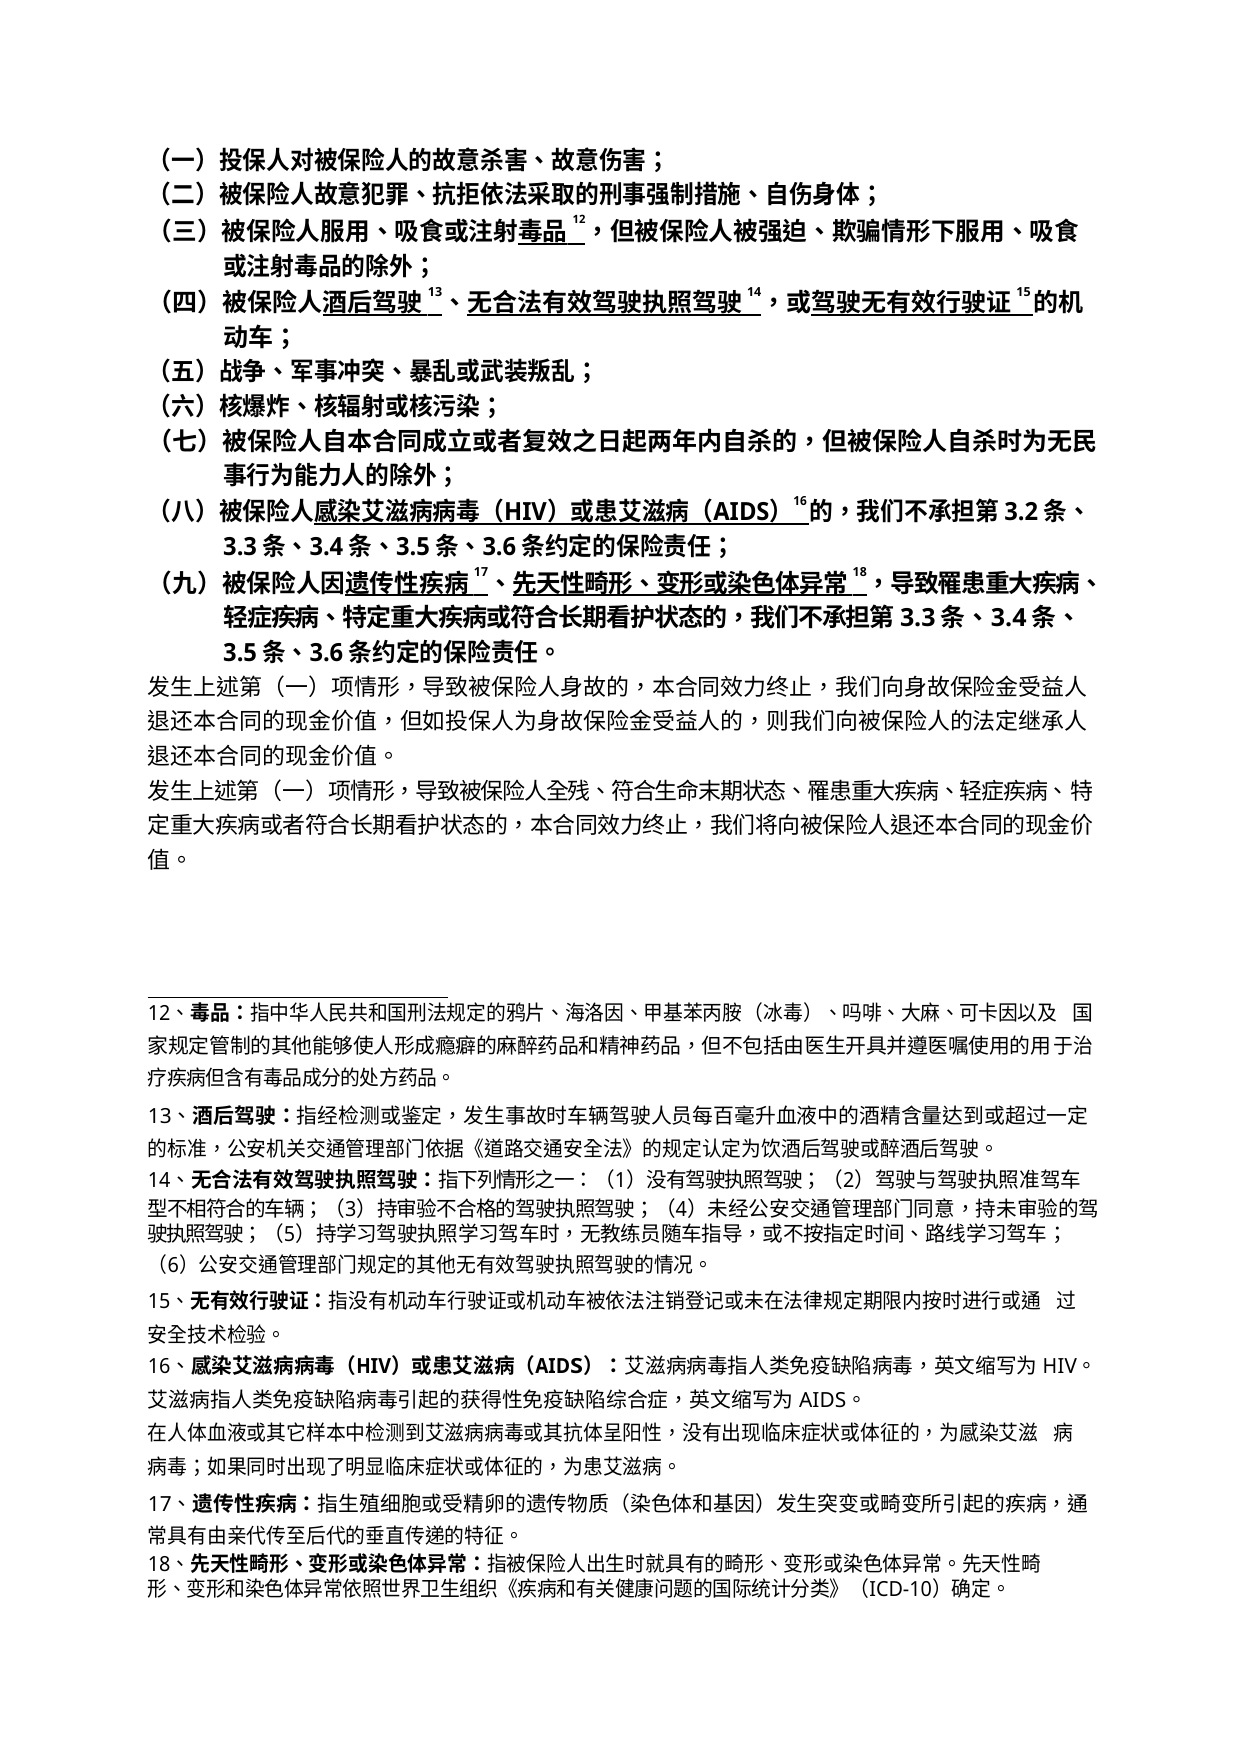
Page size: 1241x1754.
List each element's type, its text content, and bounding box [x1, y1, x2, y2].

text （6）公安交通管理部门规定的其他无有效驾驶执照驾驶的情况。 [148, 1247, 1117, 1279]
text （七）被保险人自本合同成立或者复效之日起两年内自杀的，但被保险人自杀时为无民事行为能力人的除外； [148, 423, 1101, 492]
text （九）被保险人因遗传性疾病17、先天性畸形、变形或染色体异常18，导致罹患重大疾病、轻症疾病、特定重大疾病或符合长期看护状态的，我们不承担第3.3条、3.4条、 [148, 563, 1105, 634]
text （三）被保险人服用、吸食或注射毒品12，但被保险人被强迫、欺骗情形下服用、吸食或注射毒品的除外； [148, 212, 1090, 282]
text 14、无合法有效驾驶执照驾驶：指下列情形之一：（1）没有驾驶执照驾驶；（2）驾驶与驾驶执照准驾车 [148, 1163, 1117, 1194]
text （一）投保人对被保险人的故意杀害、故意伤害； [148, 142, 1117, 176]
text 17、遗传性疾病：指生殖细胞或受精卵的遗传物质（染色体和基因）发生突变或畸变所引起的疾病，通 [148, 1487, 1117, 1518]
text 3.3条、3.4条、3.5条、3.6条约定的保险责任； [223, 529, 1117, 563]
text 在人体血液或其它样本中检测到艾滋病病毒或其抗体呈阳性，没有出现临床症状或体征的，为感染艾滋 病病毒；如果同时出现了明显临床症状或体征的，为患艾滋病。 [148, 1418, 1085, 1481]
text 型不相符合的车辆；（3）持审验不合格的驾驶执照驾驶；（4）未经公安交通管理部门同意，持未审验的驾驶执照驾驶；（5）持学习驾驶执照学习驾车时，无教练员随车指导，或不按指定时间、路线学习驾车； [148, 1196, 1103, 1247]
text 16、感染艾滋病病毒（HIV）或患艾滋病（AIDS）：艾滋病病毒指人类免疫缺陷病毒，英文缩写为 HIV。 [148, 1349, 1117, 1379]
text 3.5条、3.6条约定的保险责任。 [223, 634, 1117, 668]
text （六）核爆炸、核辐射或核污染； [148, 388, 1117, 423]
text 12、毒品：指中华人民共和国刑法规定的鸦片、海洛因、甲基苯丙胺（冰毒）、吗啡、大麻、可卡因以及 国家规定管制的其他能够使人形成瘾癖的麻醉药品和精神药品，但不包括由医生开具并遵医嘱使用的用于治疗疾病但含有毒品成分的处方药品。 [148, 998, 1093, 1092]
text 13、酒后驾驶：指经检测或鉴定，发生事故时车辆驾驶人员每百毫升血液中的酒精含量达到或超过一定的标准，公安机关交通管理部门依据《道路交通安全法》的规定认定为饮酒后驾驶或醉酒后驾驶。 [148, 1097, 1092, 1163]
text 发生上述第（一）项情形，导致被保险人身故的，本合同效力终止，我们向身故保险金受益人退还本合同的现金价值，但如投保人为身故保险金受益人的，则我们向被保险人的法定继承人退还本合同的现金价值。 [148, 671, 1087, 771]
text 15、无有效行驶证：指没有机动车行驶证或机动车被依法注销登记或未在法律规定期限内按时进行或通 过安全技术检验。 [148, 1282, 1087, 1349]
text （五）战争、军事冲突、暴乱或武装叛乱； [148, 354, 1117, 388]
text （二）被保险人故意犯罪、抗拒依法采取的刑事强制措施、自伤身体； [148, 177, 1117, 211]
text （八）被保险人感染艾滋病病毒（HIV）或患艾滋病（AIDS）16的，我们不承担第3.2条、 [148, 492, 1117, 528]
text 艾滋病指人类免疫缺陷病毒引起的获得性免疫缺陷综合症，英文缩写为 AIDS。 [148, 1379, 1117, 1414]
text 常具有由亲代传至后代的垂直传递的特征。 [148, 1522, 1117, 1548]
text 18、先天性畸形、变形或染色体异常：指被保险人出生时就具有的畸形、变形或染色体异常。先天性畸 形、变形和染色体异常依照世界卫生组织《疾病和有关健康问题的国际统计分类》（ICD-10）确定。 [148, 1551, 1088, 1603]
text （四）被保险人酒后驾驶13、无合法有效驾驶执照驾驶14，或驾驶无有效行驶证15的机动车； [148, 283, 1093, 353]
text 发生上述第（一）项情形，导致被保险人全残、符合生命末期状态、罹患重大疾病、轻症疾病、特定重大疾病或者符合长期看护状态的，本合同效力终止，我们将向被保险人退还本合同的现金价值。 [148, 775, 1093, 875]
